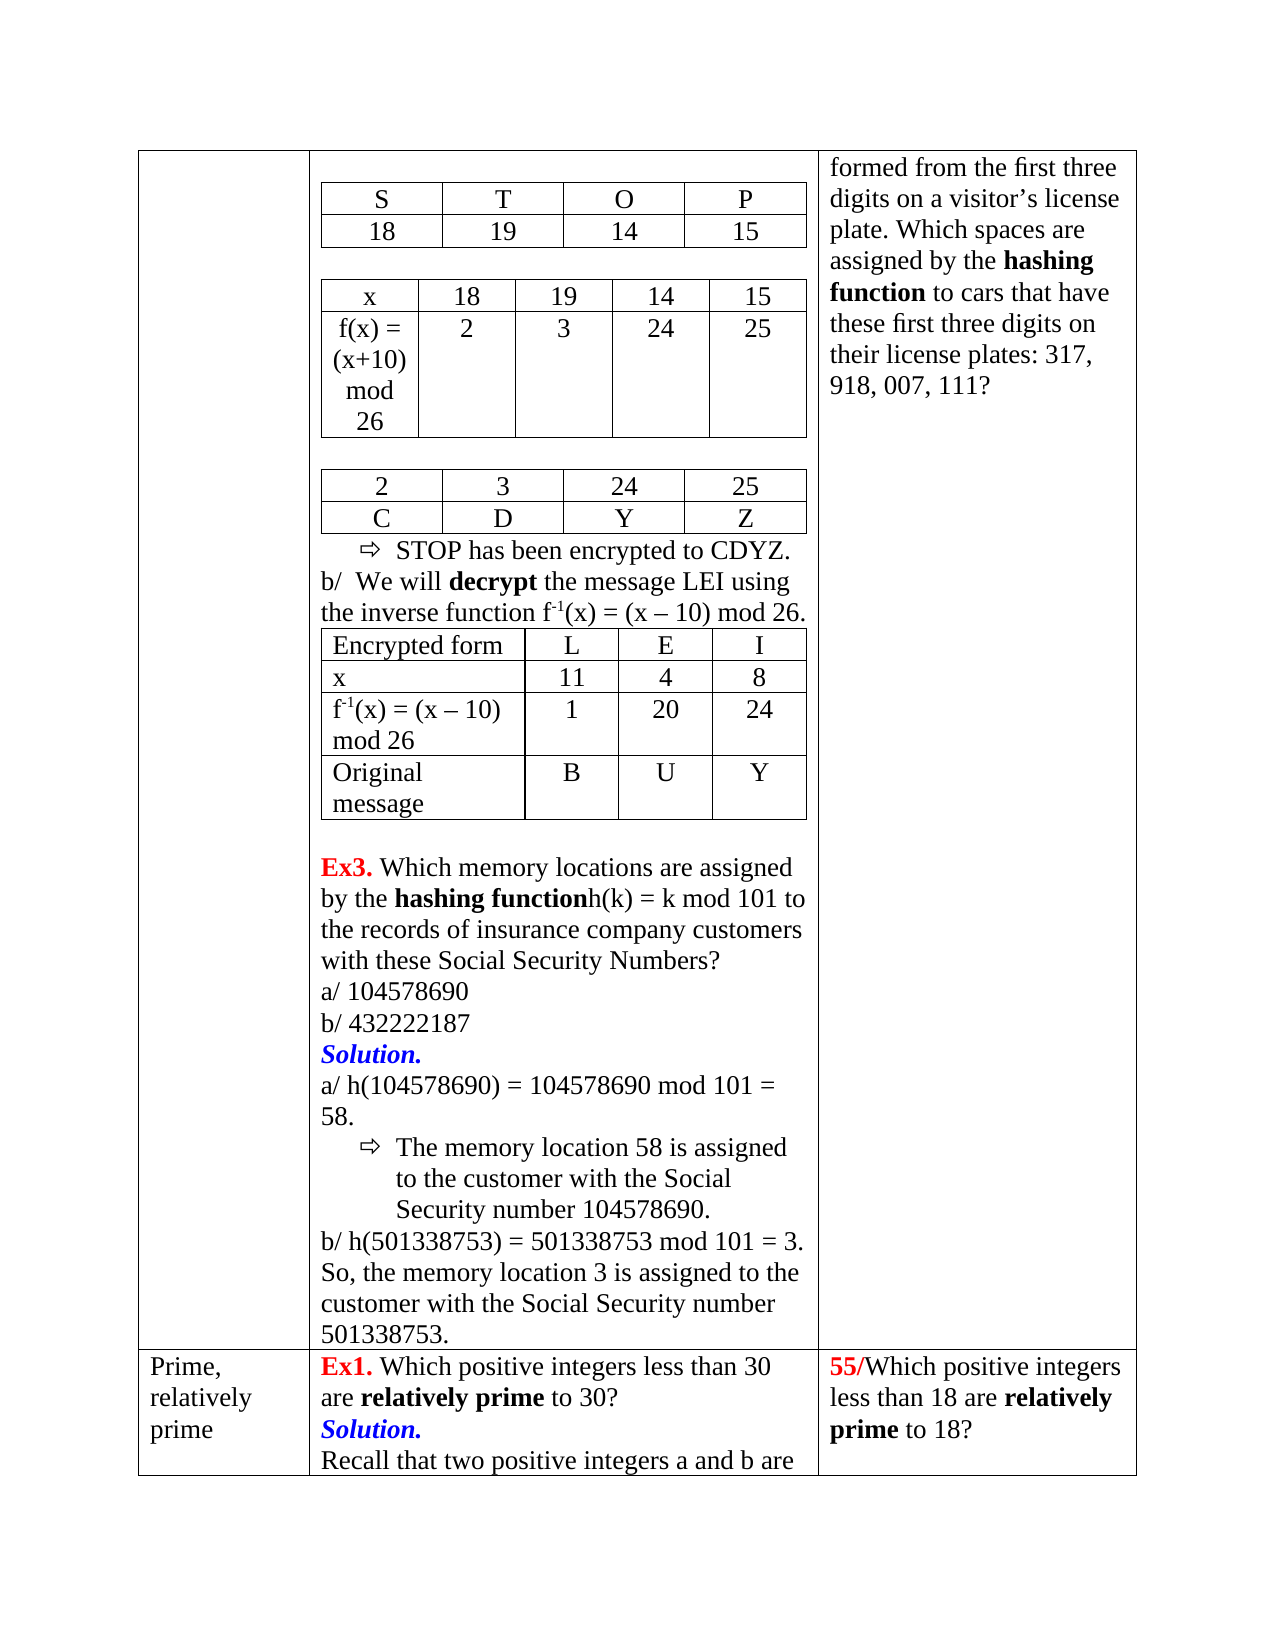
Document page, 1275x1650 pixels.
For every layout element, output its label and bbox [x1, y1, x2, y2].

table_cell [310, 1350, 818, 1475]
table_cell [139, 151, 309, 1349]
table_cell [819, 1350, 1136, 1475]
table_cell [310, 151, 818, 1349]
table_cell [139, 1350, 309, 1475]
table_cell [819, 151, 1136, 1349]
